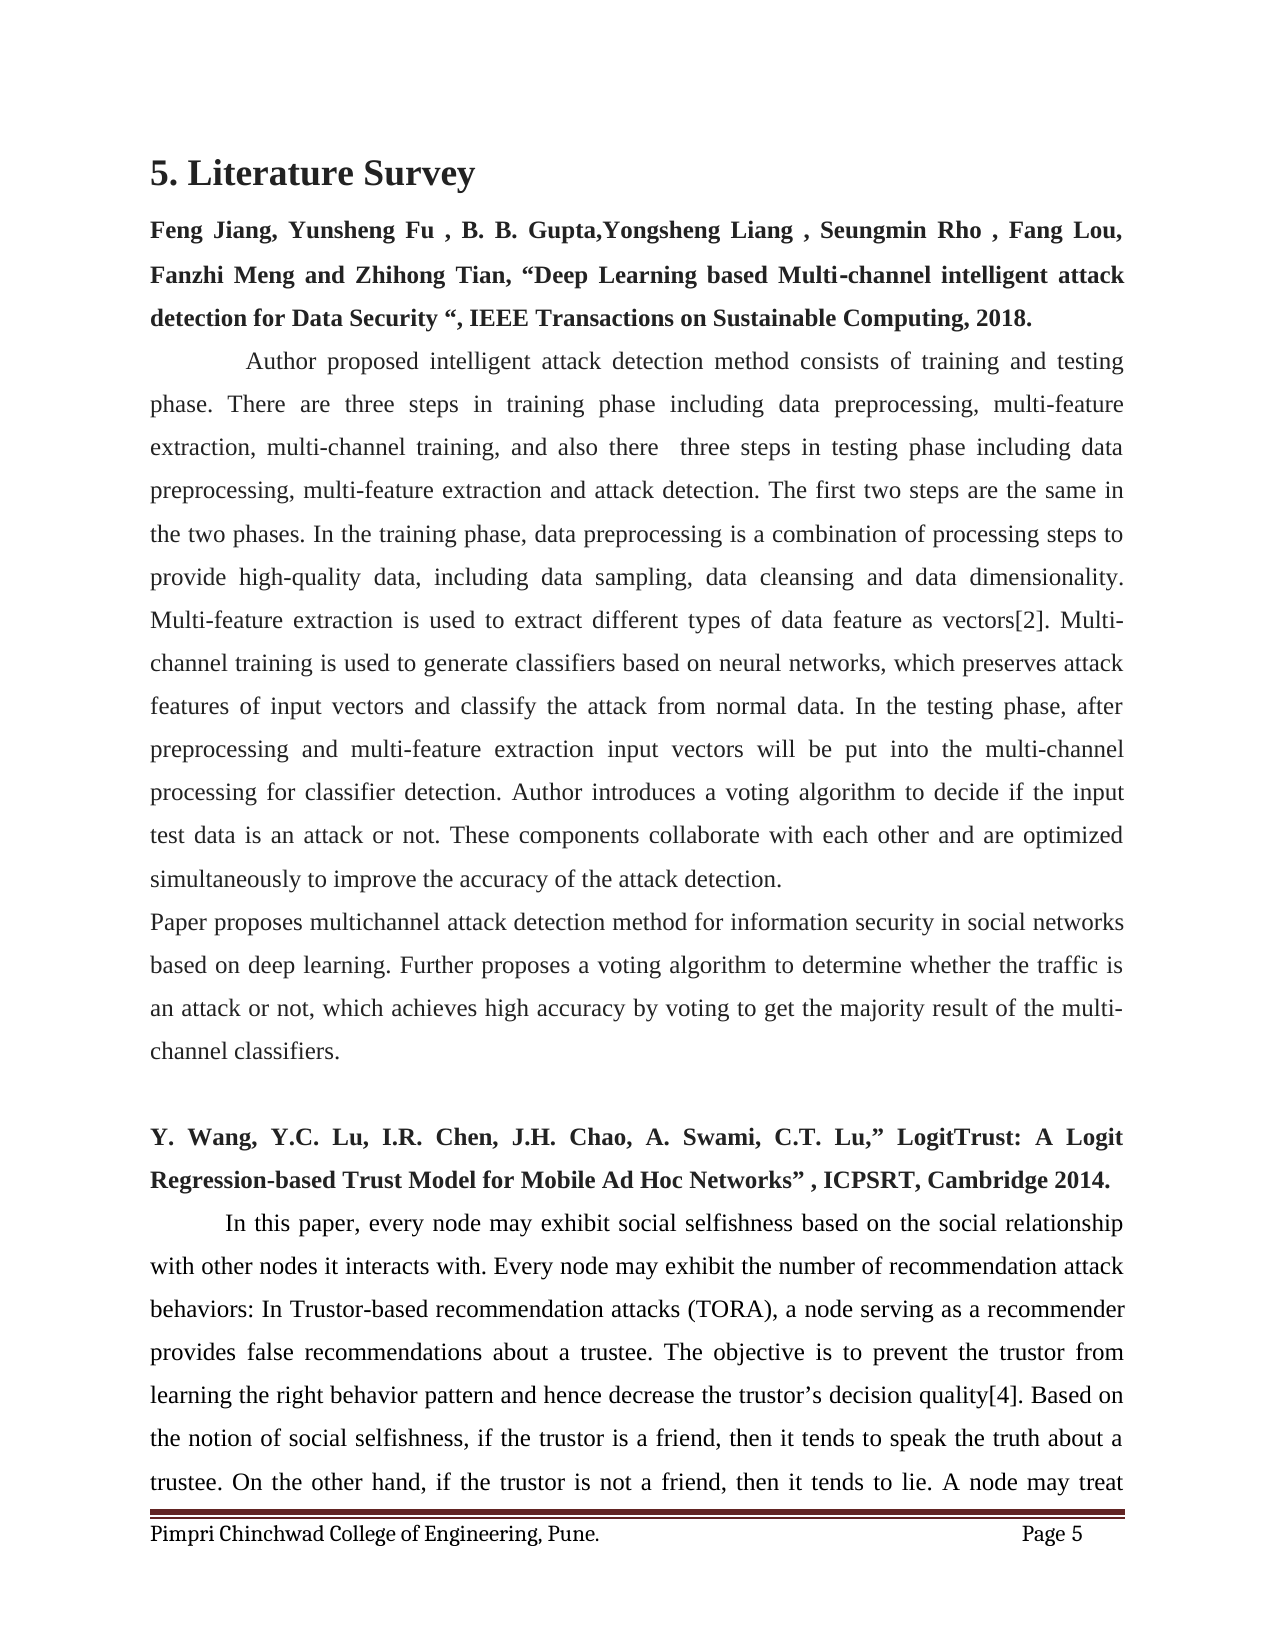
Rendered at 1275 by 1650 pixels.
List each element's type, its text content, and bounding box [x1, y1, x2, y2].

text 5. Literature Survey [150, 150, 1125, 193]
text Author proposed intelligent attack detection method consists of training and testing phase. There are three steps in training phase including data preprocessing, multi-feature extraction, multi-channel training, and also there three steps in testing phase including data preprocessing, multi-feature extraction and attack detection. The first two steps are the same in the two phases. In the training phase, data preprocessing is a combination of processing steps to provide high-quality data, including data sampling, data cleansing and data dimensionality. Multi-feature extraction is used to extract different types of data feature as vectors[2]. Multi-channel training is used to generate classifiers based on neural networks, which preserves attack features of input vectors and classify the attack from normal data. In the testing phase, after preprocessing and multi-feature extraction input vectors will be put into the multi-channel processing for classifier detection. Author introduces a voting algorithm to decide if the input test data is an attack or not. These components collaborate with each other and are optimized simultaneously to improve the accuracy of the attack detection. [150, 346, 1125, 892]
text Paper proposes multichannel attack detection method for information security in social networks based on deep learning. Further proposes a voting algorithm to determine whether the traffic is an attack or not, which achieves high accuracy by voting to get the majority result of the multi-channel classifiers. [150, 907, 1125, 1065]
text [150, 1208, 1125, 1495]
text Feng Jiang, Yunsheng Fu , B. B. Gupta,Yongsheng Liang , Seungmin Rho , Fang Lou, Fanzhi Meng and Zhihong Tian, “Deep Learning based Multi‐channel intelligent attack detection for Data Security “, IEEE Transactions on Sustainable Computing, 2018. [150, 215, 1125, 332]
text Y. Wang, Y.C. Lu, I.R. Chen, J.H. Chao, A. Swami, C.T. Lu,” LogitTrust: A Logit Regression-based Trust Model for Mobile Ad Hoc Networks” , ICPSRT, Cambridge 2014. [150, 1122, 1125, 1193]
